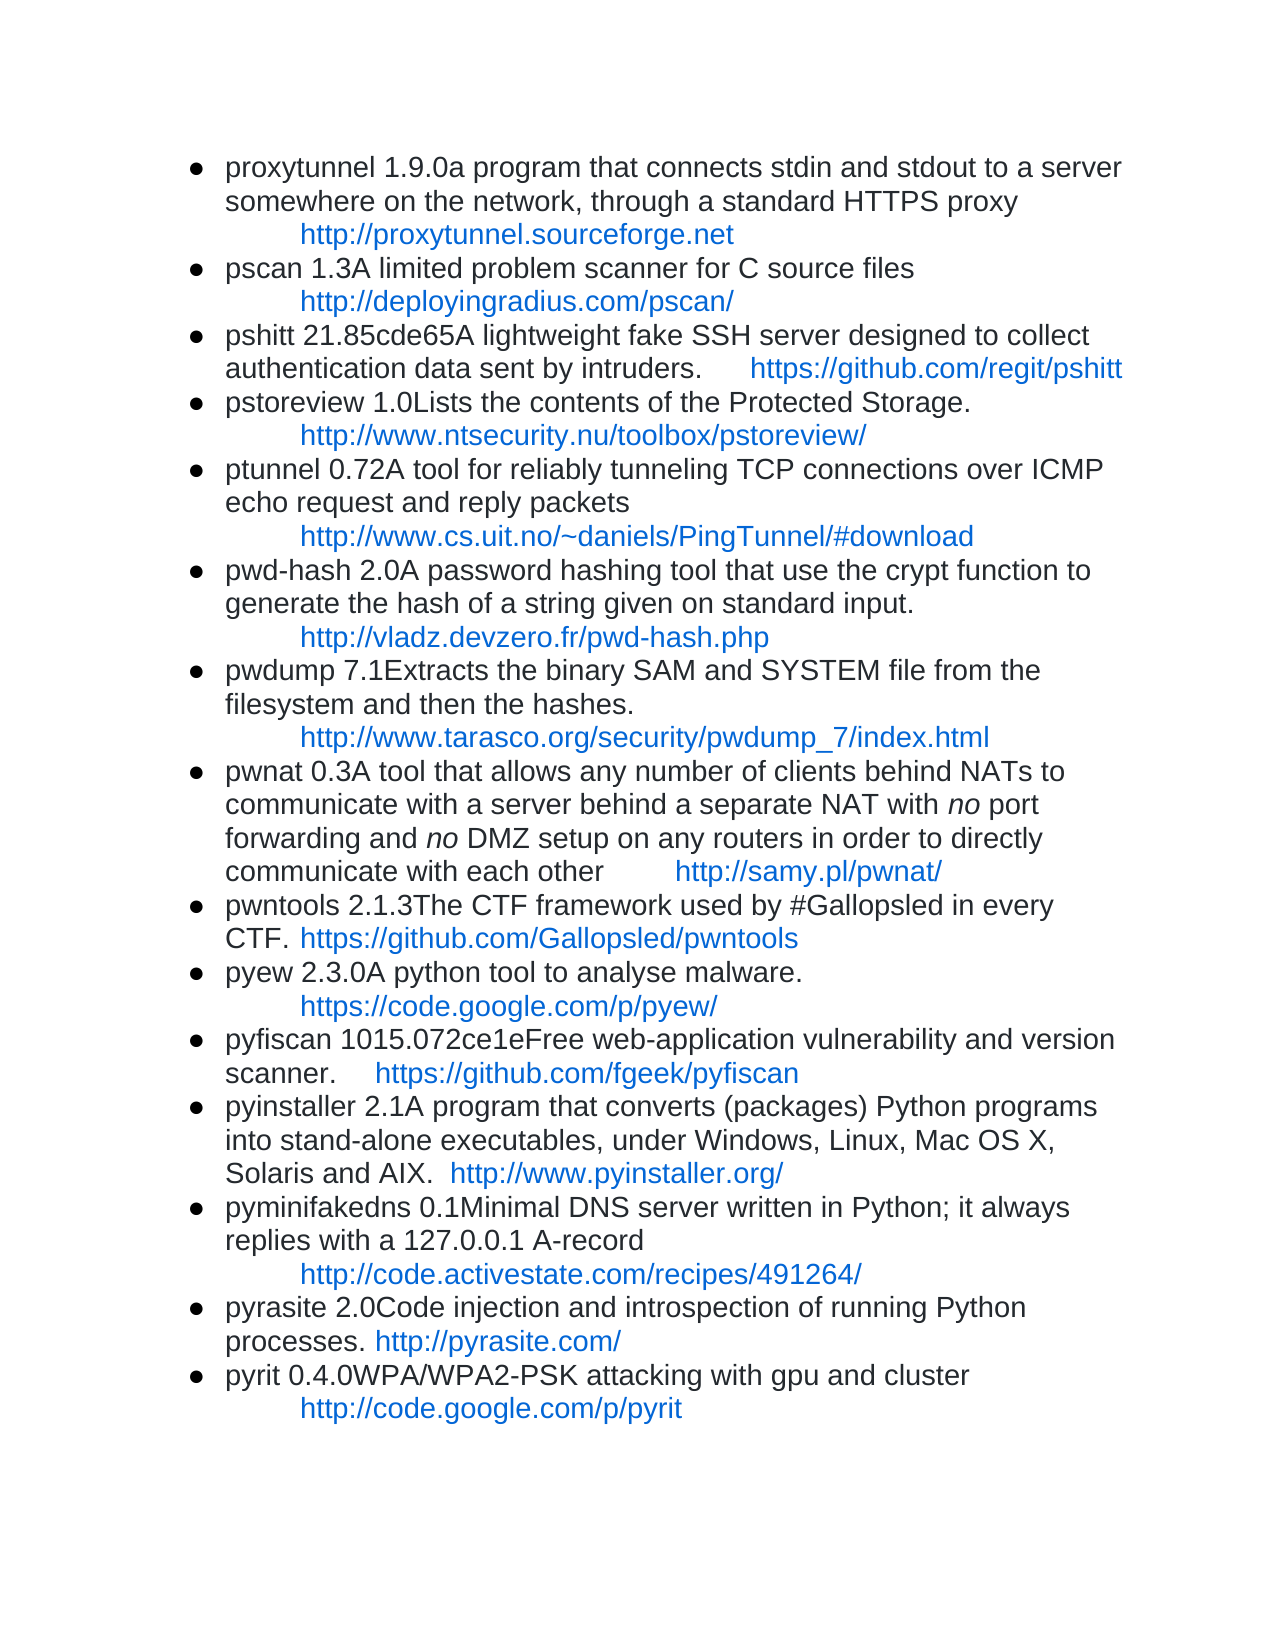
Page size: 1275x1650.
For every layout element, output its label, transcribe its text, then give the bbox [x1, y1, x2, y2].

list pyew 2.3.0A python tool to analyse malware. https://code.google.com/p/pyew/ [187, 955, 1125, 1022]
list pwdump 7.1Extracts the binary SAM and SYSTEM file from the filesystem and then the hashes. http://www.tarasco.org/security/pwdump_7/index.html [187, 653, 1125, 754]
list pwd-hash 2.0A password hashing tool that use the crypt function to generate the hash of a string given on standard input. http://vladz.devzero.fr/pwd-hash.php [187, 552, 1125, 653]
list pyrit 0.4.0WPA/WPA2-PSK attacking with gpu and cluster http://code.google.com/p/pyrit [187, 1357, 1125, 1424]
list pyinstaller 2.1A program that converts (packages) Python programs into stand-alone executables, under Windows, Linux, Mac OS X, Solaris and AIX. http://www.pyinstaller.org/ [187, 1089, 1125, 1190]
list pshitt 21.85cde65A lightweight fake SSH server designed to collect authentication data sent by intruders. https://github.com/regit/pshitt [187, 318, 1125, 385]
list pwnat 0.3A tool that allows any number of clients behind NATs to communicate with a server behind a separate NAT with no port forwarding and no DMZ setup on any routers in order to directly communicate with each other http://samy.pl/pwnat/ [187, 754, 1125, 888]
list pwntools 2.1.3The CTF framework used by #Gallopsled in every CTF. https://github.com/Gallopsled/pwntools [187, 888, 1125, 955]
list pyrasite 2.0Code injection and introspection of running Python processes. http://pyrasite.com/ [187, 1290, 1125, 1357]
list proxytunnel 1.9.0a program that connects stdin and stdout to a server somewhere on the network, through a standard HTTPS proxy http://proxytunnel.sourceforge.net [187, 150, 1125, 251]
list pyminifakedns 0.1Minimal DNS server written in Python; it always replies with a 127.0.0.1 A-record http://code.activestate.com/recipes/491264/ [187, 1190, 1125, 1290]
list ptunnel 0.72A tool for reliably tunneling TCP connections over ICMP echo request and reply packets http://www.cs.uit.no/~daniels/PingTunnel/#download [187, 452, 1125, 552]
list pyfiscan 1015.072ce1eFree web-application vulnerability and version scanner. https://github.com/fgeek/pyfiscan [187, 1022, 1125, 1089]
list pscan 1.3A limited problem scanner for C source files http://deployingradius.com/pscan/ [187, 251, 1125, 318]
list pstoreview 1.0Lists the contents of the Protected Storage. http://www.ntsecurity.nu/toolbox/pstoreview/ [187, 385, 1125, 452]
